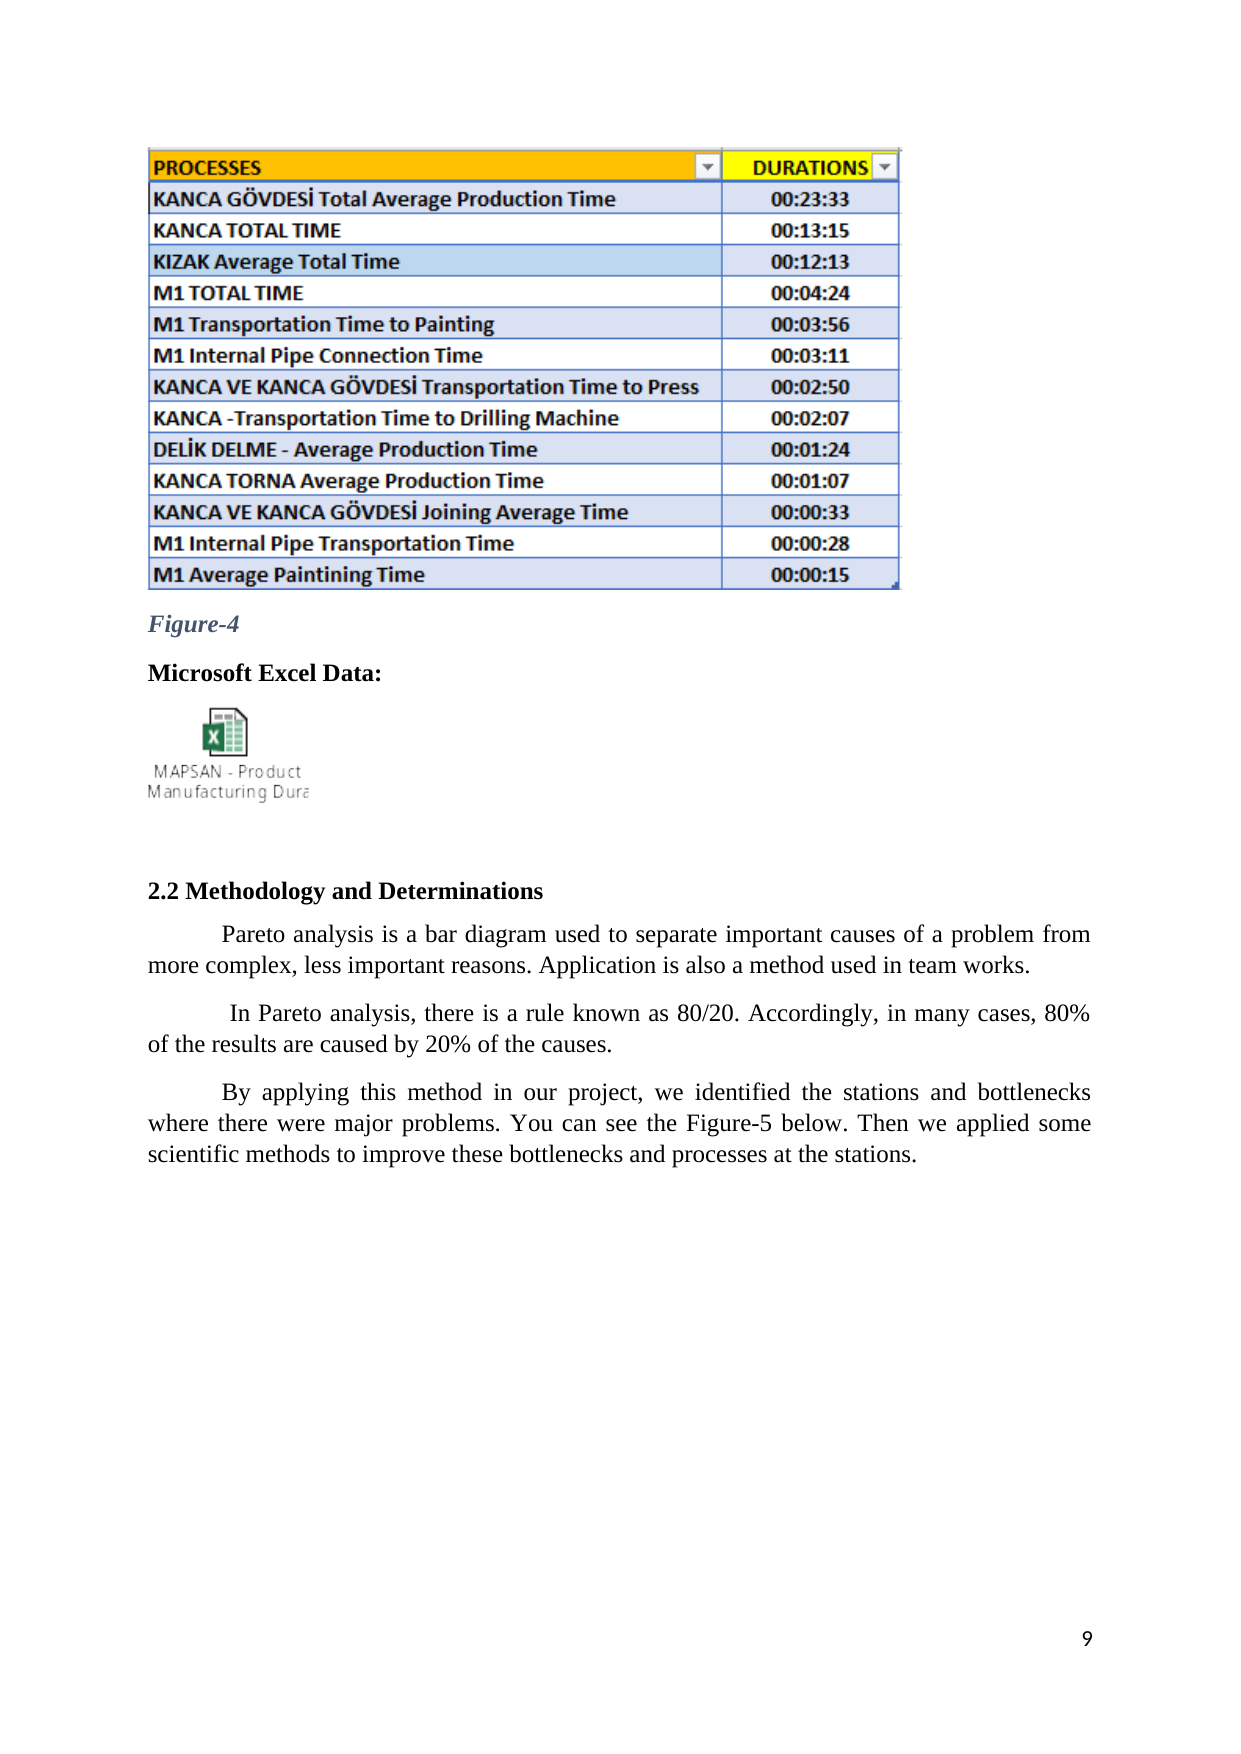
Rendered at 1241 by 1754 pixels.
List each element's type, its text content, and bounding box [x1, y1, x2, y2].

text Microsoft Excel Data: [148, 658, 1093, 687]
subtitle 2.2 Methodology and Determinations [148, 876, 1093, 905]
text In Pareto analysis, there is a rule known as 80/20. Accordingly, in many cases, 80% of the results are caused by 20% of the causes. [148, 998, 1093, 1058]
text By applying this method in our project, we identified the stations and bottlenecks where there were major problems. You can see the Figure-5 below. Then we applied some scientific methods to improve these bottlenecks and processes at the stations. [148, 1077, 1093, 1168]
text Pareto analysis is a bar diagram used to separate important causes of a problem from more complex, less important reasons. Application is also a method used in team works. [148, 919, 1093, 979]
picture [147, 147, 903, 590]
text Figure-4 [148, 609, 1093, 637]
